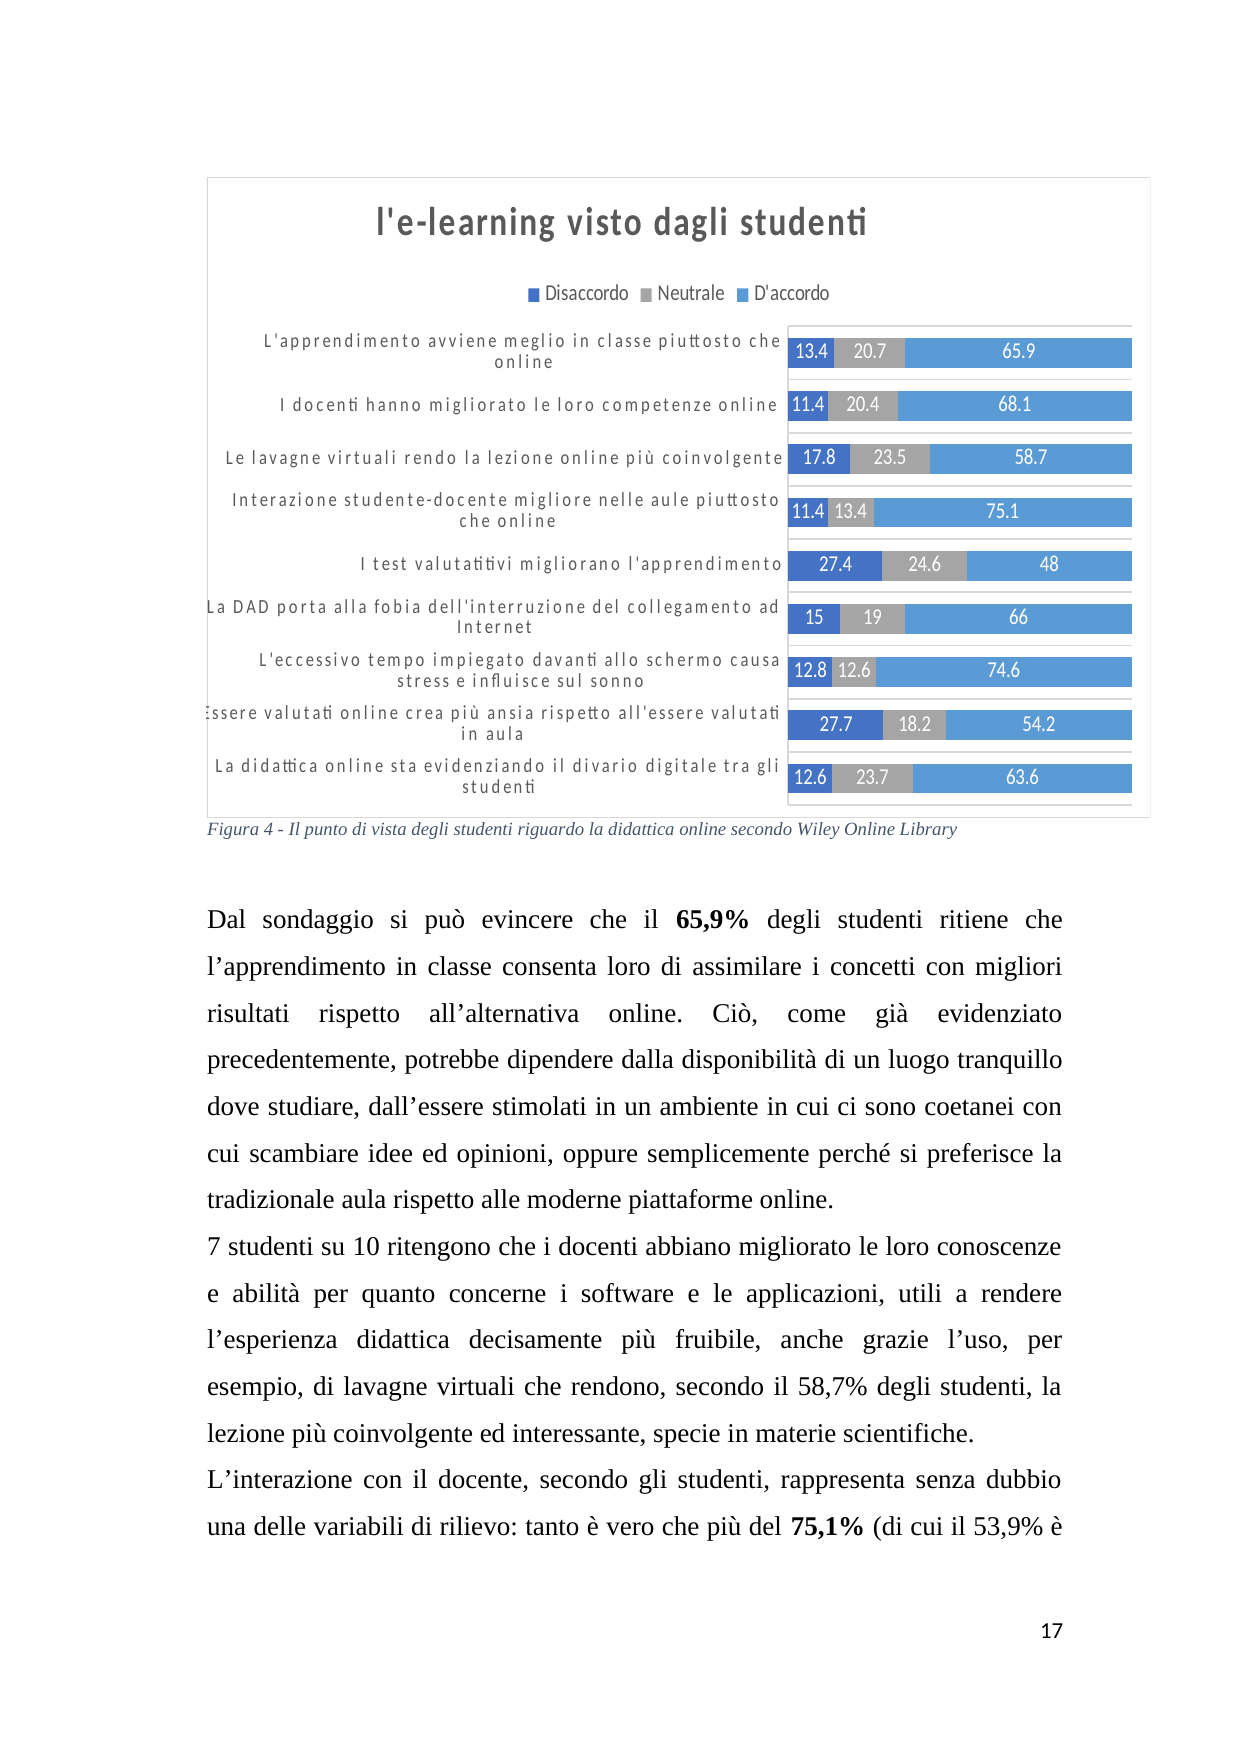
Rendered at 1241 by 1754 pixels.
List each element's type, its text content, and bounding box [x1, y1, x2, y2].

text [207, 903, 1063, 1541]
